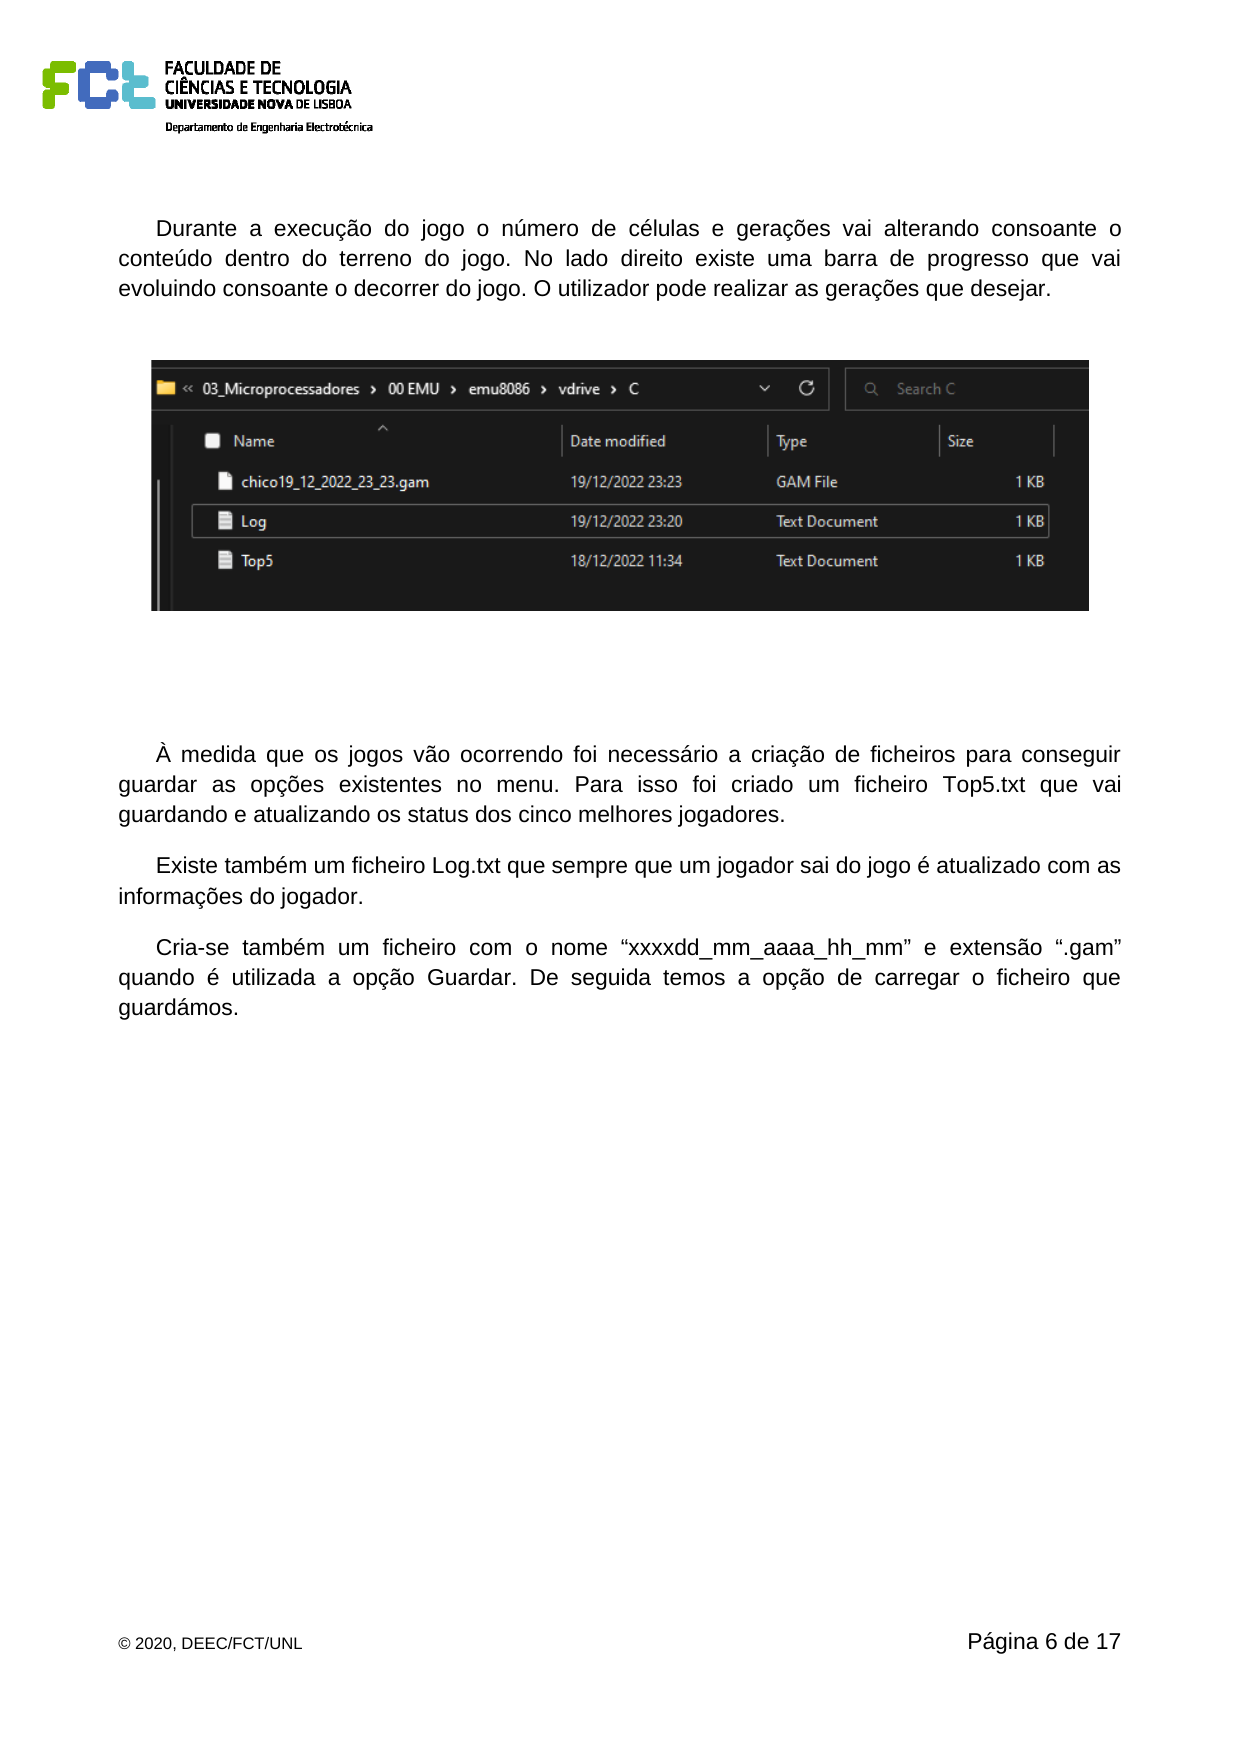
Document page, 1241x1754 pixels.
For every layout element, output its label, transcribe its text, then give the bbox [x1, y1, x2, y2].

text Cria-se também um ficheiro com o nome “xxxxdd_mm_aaaa_hh_mm” e extensão “.gam” quando é utilizada a opção Guardar. De seguida temos a opção de carregar o ficheiro que guardámos. [118, 934, 1122, 1020]
text Durante a execução do jogo o número de células e gerações vai alterando consoante o conteúdo dentro do terreno do jogo. No lado direito existe uma barra de progresso que vai evoluindo consoante o decorrer do jogo. O utilizador pode realizar as gerações que desejar. [118, 215, 1122, 302]
text À medida que os jogos vão ocorrendo foi necessário a criação de ficheiros para conseguir guardar as opções existentes no menu. Para isso foi criado um ficheiro Top5.txt que vai guardando e atualizando os status dos cinco melhores jogadores. [118, 741, 1122, 828]
picture [13, 40, 384, 144]
picture [151, 360, 1089, 611]
text Existe também um ficheiro Log.txt que sempre que um jogador sai do jogo é atualizado com as informações do jogador. [118, 852, 1122, 909]
